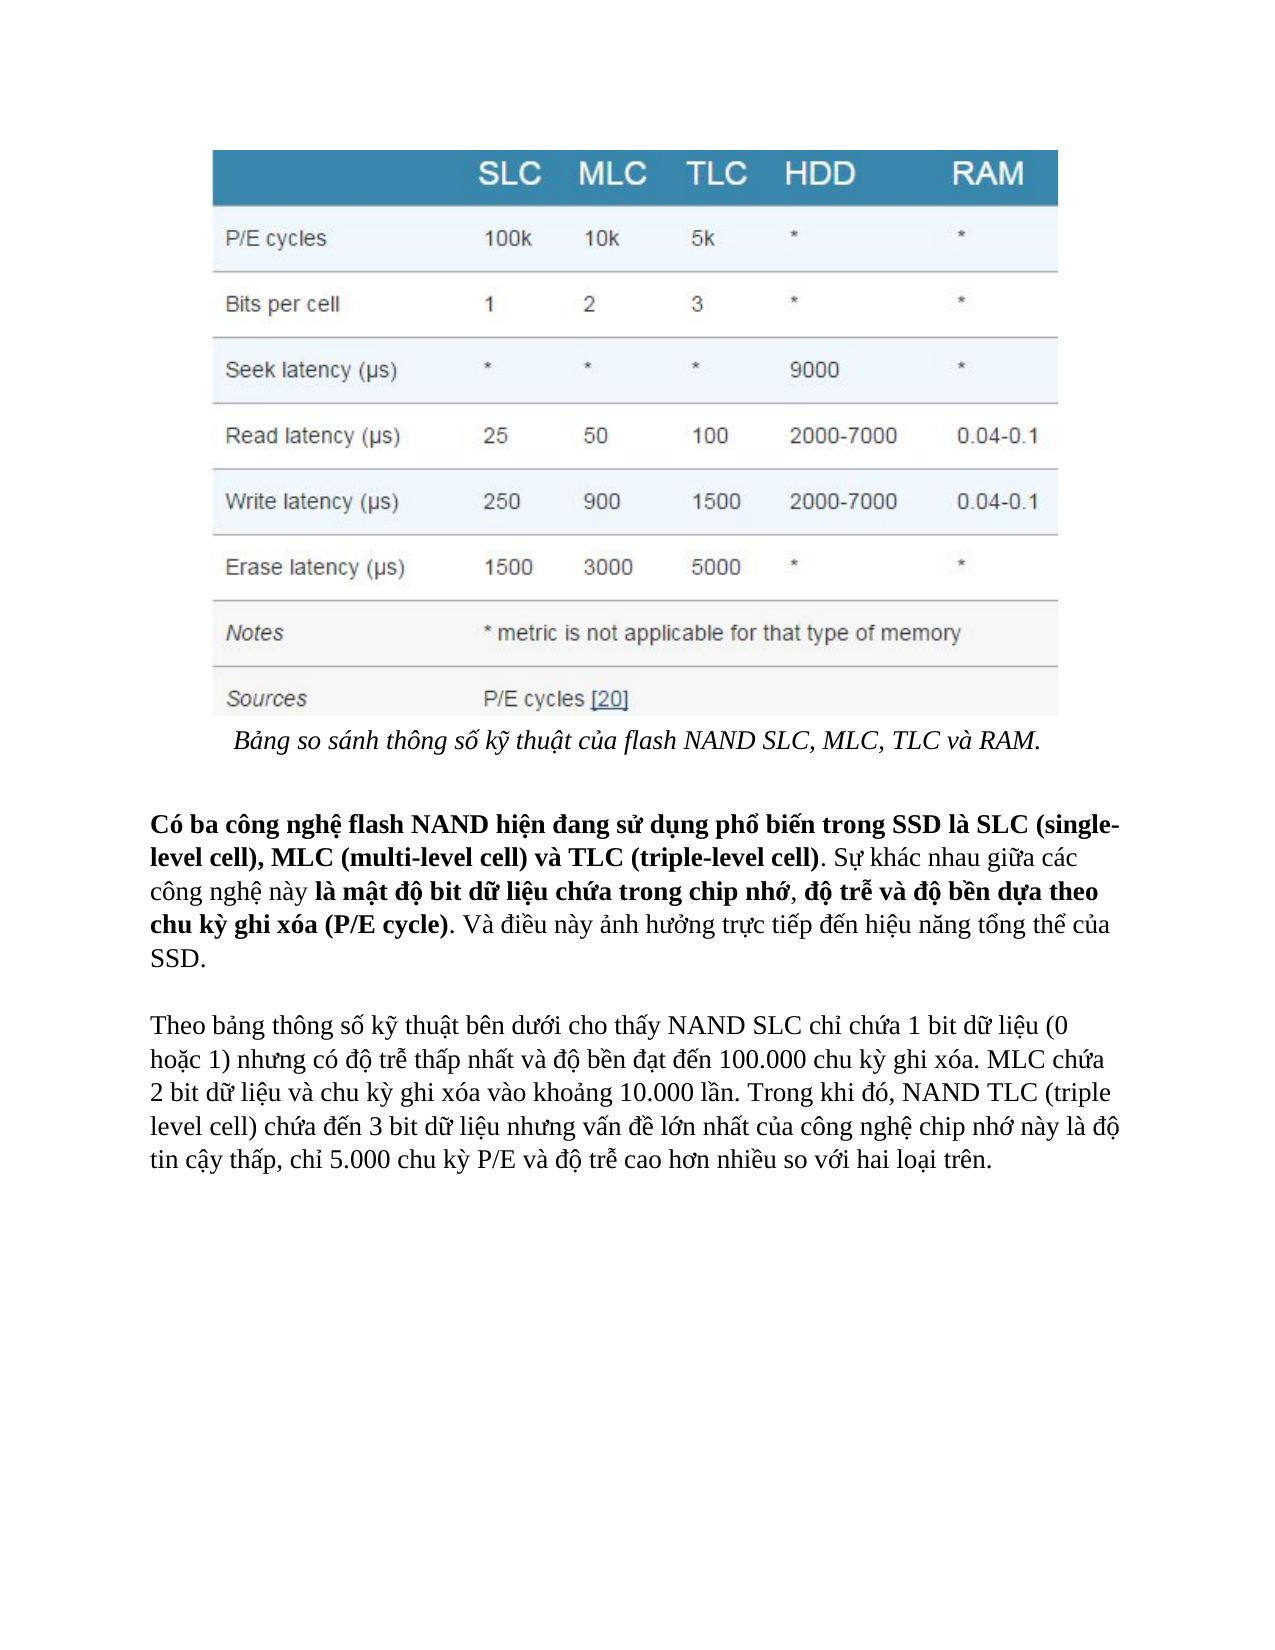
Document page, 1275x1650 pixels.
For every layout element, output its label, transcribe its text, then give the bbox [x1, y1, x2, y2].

text Có ba công nghệ flash NAND hiện đang sử dụng phổ biến trong SSD là SLC (single-level cell), MLC (multi-level cell) và TLC (triple-level cell). Sự khác nhau giữa các công nghệ này là mật độ bit dữ liệu chứa trong chip nhớ, độ trễ và độ bền dựa theo chu kỳ ghi xóa (P/E cycle). Và điều này ảnh hưởng trực tiếp đến hiệu năng tổng thể của SSD. Theo bảng thông số kỹ thuật bên dưới cho thấy NAND SLC chỉ chứa 1 bit dữ liệu (0 hoặc 1) nhưng có độ trễ thấp nhất và độ bền đạt đến 100.000 chu kỳ ghi xóa. MLC chứa 2 bit dữ liệu và chu kỳ ghi xóa vào khoảng 10.000 lần. Trong khi đó, NAND TLC (triple level cell) chứa đến 3 bit dữ liệu nhưng vấn đề lớn nhất của công nghệ chip nhớ này là độ tin cậy thấp, chỉ 5.000 chu kỳ P/E và độ trễ cao hơn nhiều so với hai loại trên. [150, 774, 1125, 1174]
picture [210, 150, 1059, 716]
